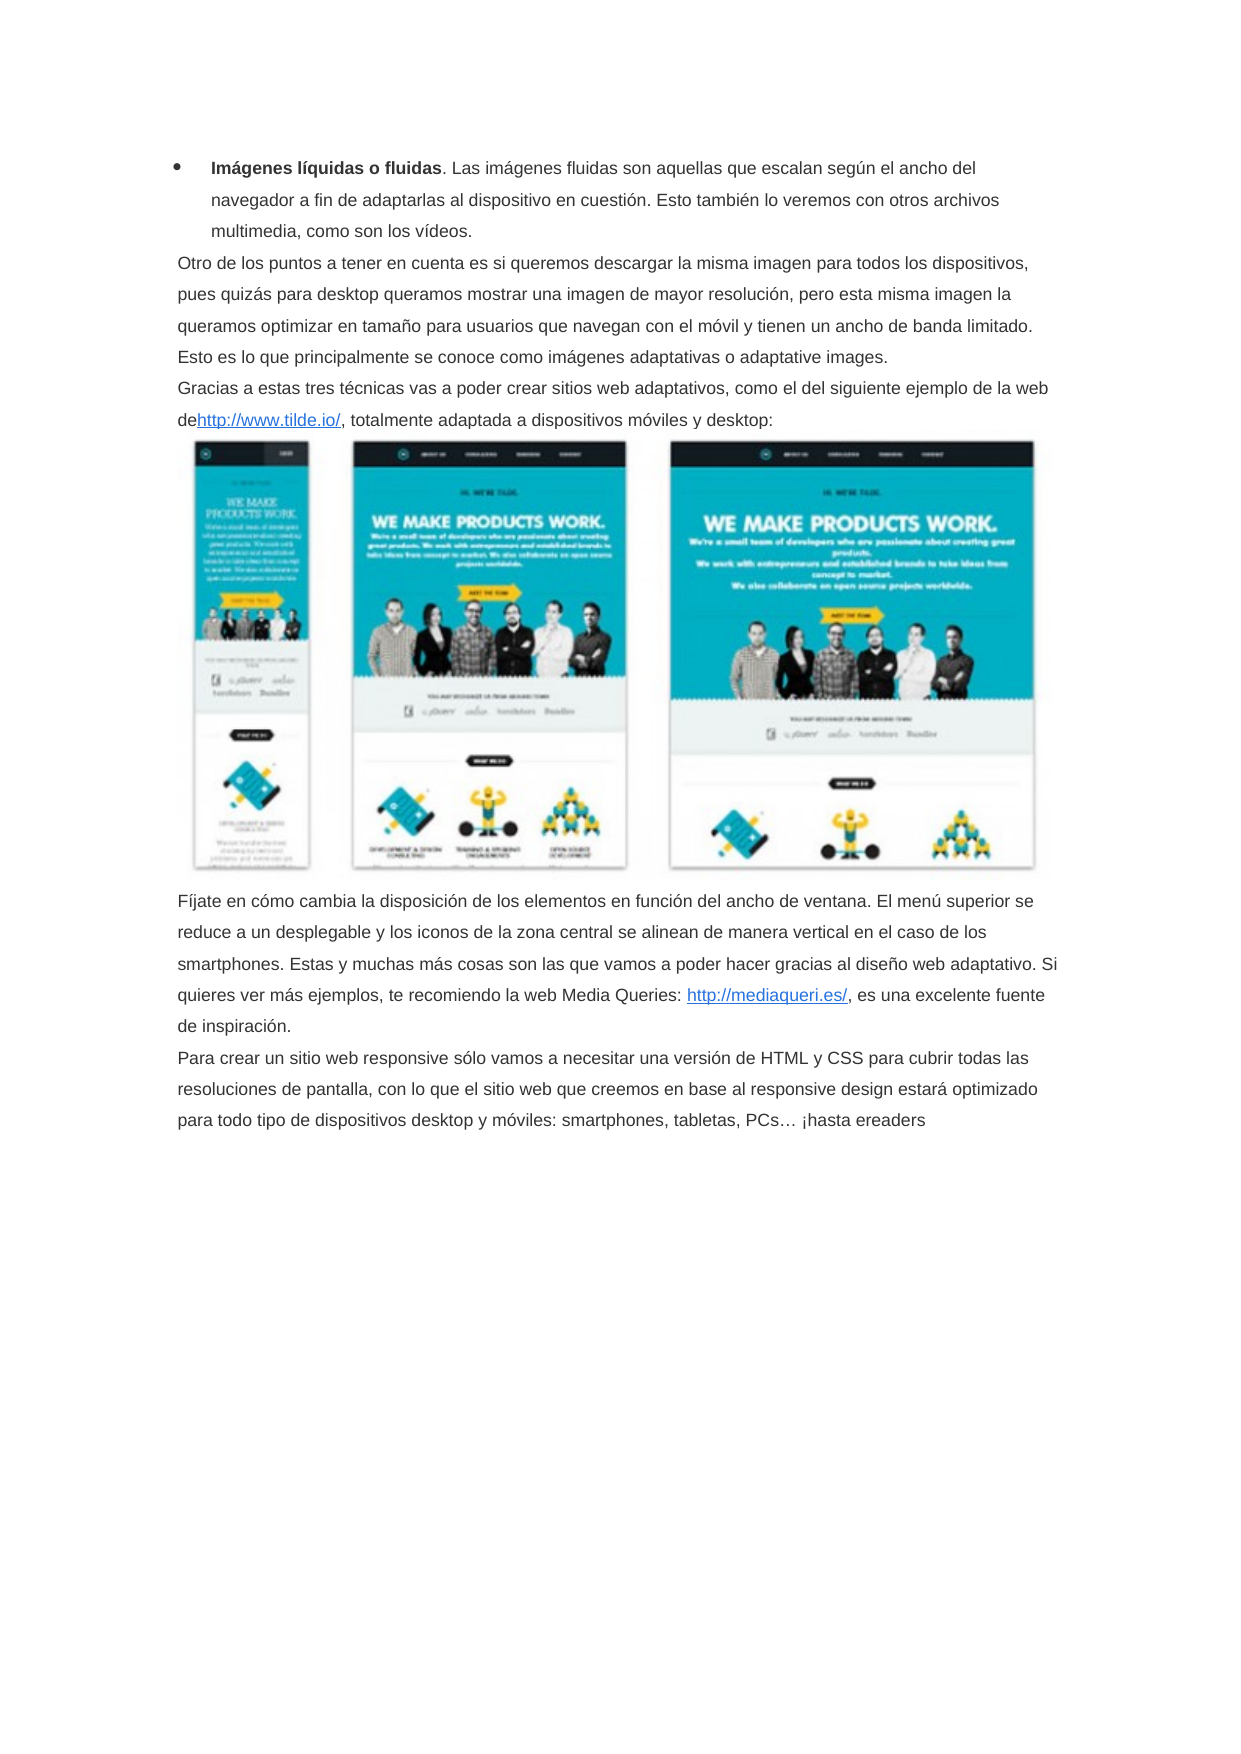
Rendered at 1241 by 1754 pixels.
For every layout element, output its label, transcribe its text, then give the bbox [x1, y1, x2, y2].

text Otro de los puntos a tener en cuenta es si queremos descargar la misma imagen para todos los dispositivos, pues quizás para desktop queramos mostrar una imagen de mayor resolución, pero esta misma imagen la queramos optimizar en tamaño para usuarios que navegan con el móvil y tienen un ancho de banda limitado. Esto es lo que principalmente se conoce como imágenes adaptativas o adaptative images. [177, 242, 1063, 367]
text Fíjate en cómo cambia la disposición de los elementos en función del ancho de ventana. El menú superior se reduce a un desplegable y los iconos de la zona central se alinean de manera vertical en el caso de los smartphones. Estas y muchas más cosas son las que vamos a poder hacer gracias al diseño web adaptativo. Si quieres ver más ejemplos, te recomiendo la web Media Queries: http://mediaqueri.es/, es una excelente fuente de inspiración. [177, 880, 1063, 1037]
text Para crear un sitio web responsive sólo vamos a necesitar una versión de HTML y CSS para cubrir todas las resoluciones de pantalla, con lo que el sitio web que creemos en base al responsive design estará optimizado para todo tipo de dispositivos desktop y móviles: smartphones, tabletas, PCs… ¡hasta ereaders [177, 1037, 1063, 1131]
list Imágenes líquidas o fluidas. Las imágenes fluidas son aquellas que escalan según el ancho del navegador a fin de adaptarlas al dispositivo en cuestión. Esto también lo veremos con otros archivos multimedia, como son los vídeos. [173, 148, 1017, 242]
picture [177, 429, 1052, 880]
text Gracias a estas tres técnicas vas a poder crear sitios web adaptativos, como el del siguiente ejemplo de la web dehttp://www.tilde.io/, totalmente adaptada a dispositivos móviles y desktop: [177, 367, 1063, 430]
